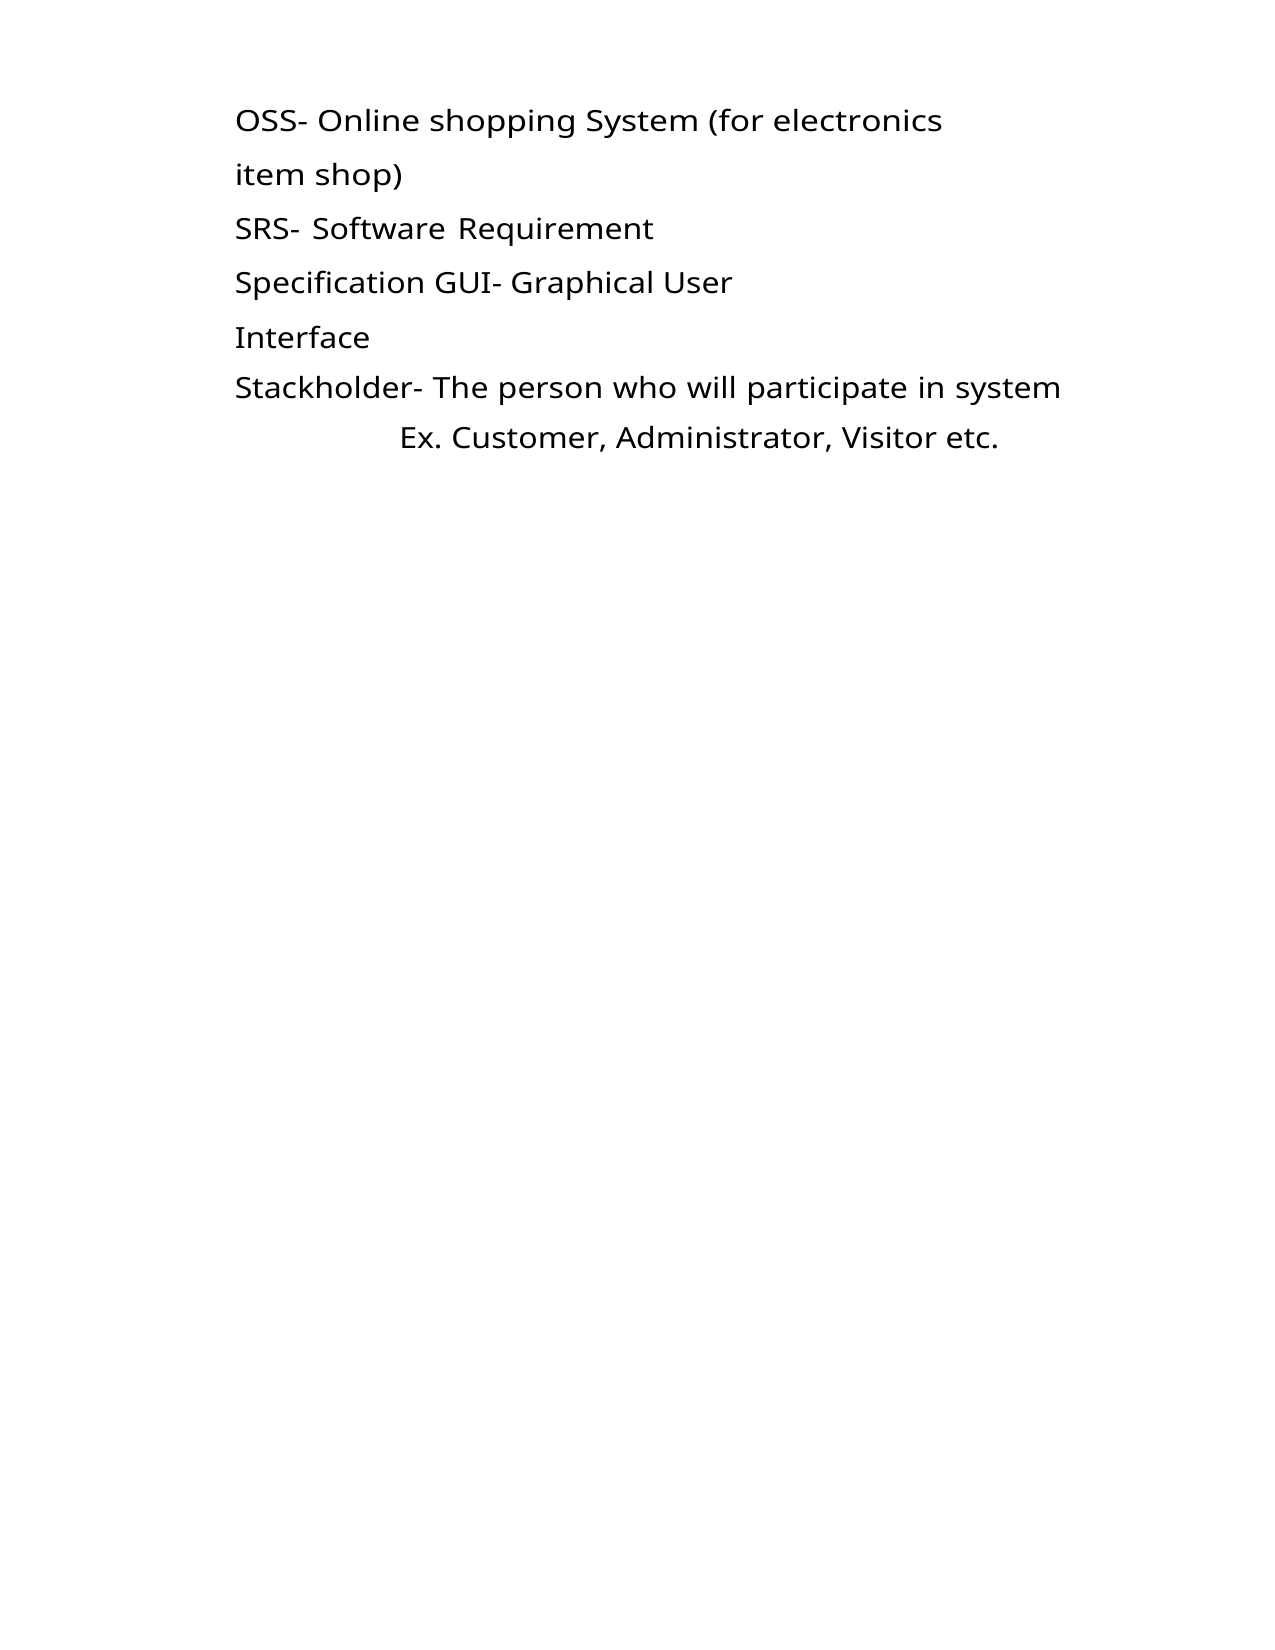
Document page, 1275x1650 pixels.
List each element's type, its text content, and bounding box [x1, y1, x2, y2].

text OSS- Online shopping System (for electronics item shop) [234, 100, 981, 194]
text Stackholder- The person who will participate in system [234, 372, 1229, 405]
text SRS- Software Requirement Specification GUI- Graphical User Interface [234, 208, 837, 357]
text Ex. Customer, Administrator, Visitor etc. [399, 418, 1229, 457]
